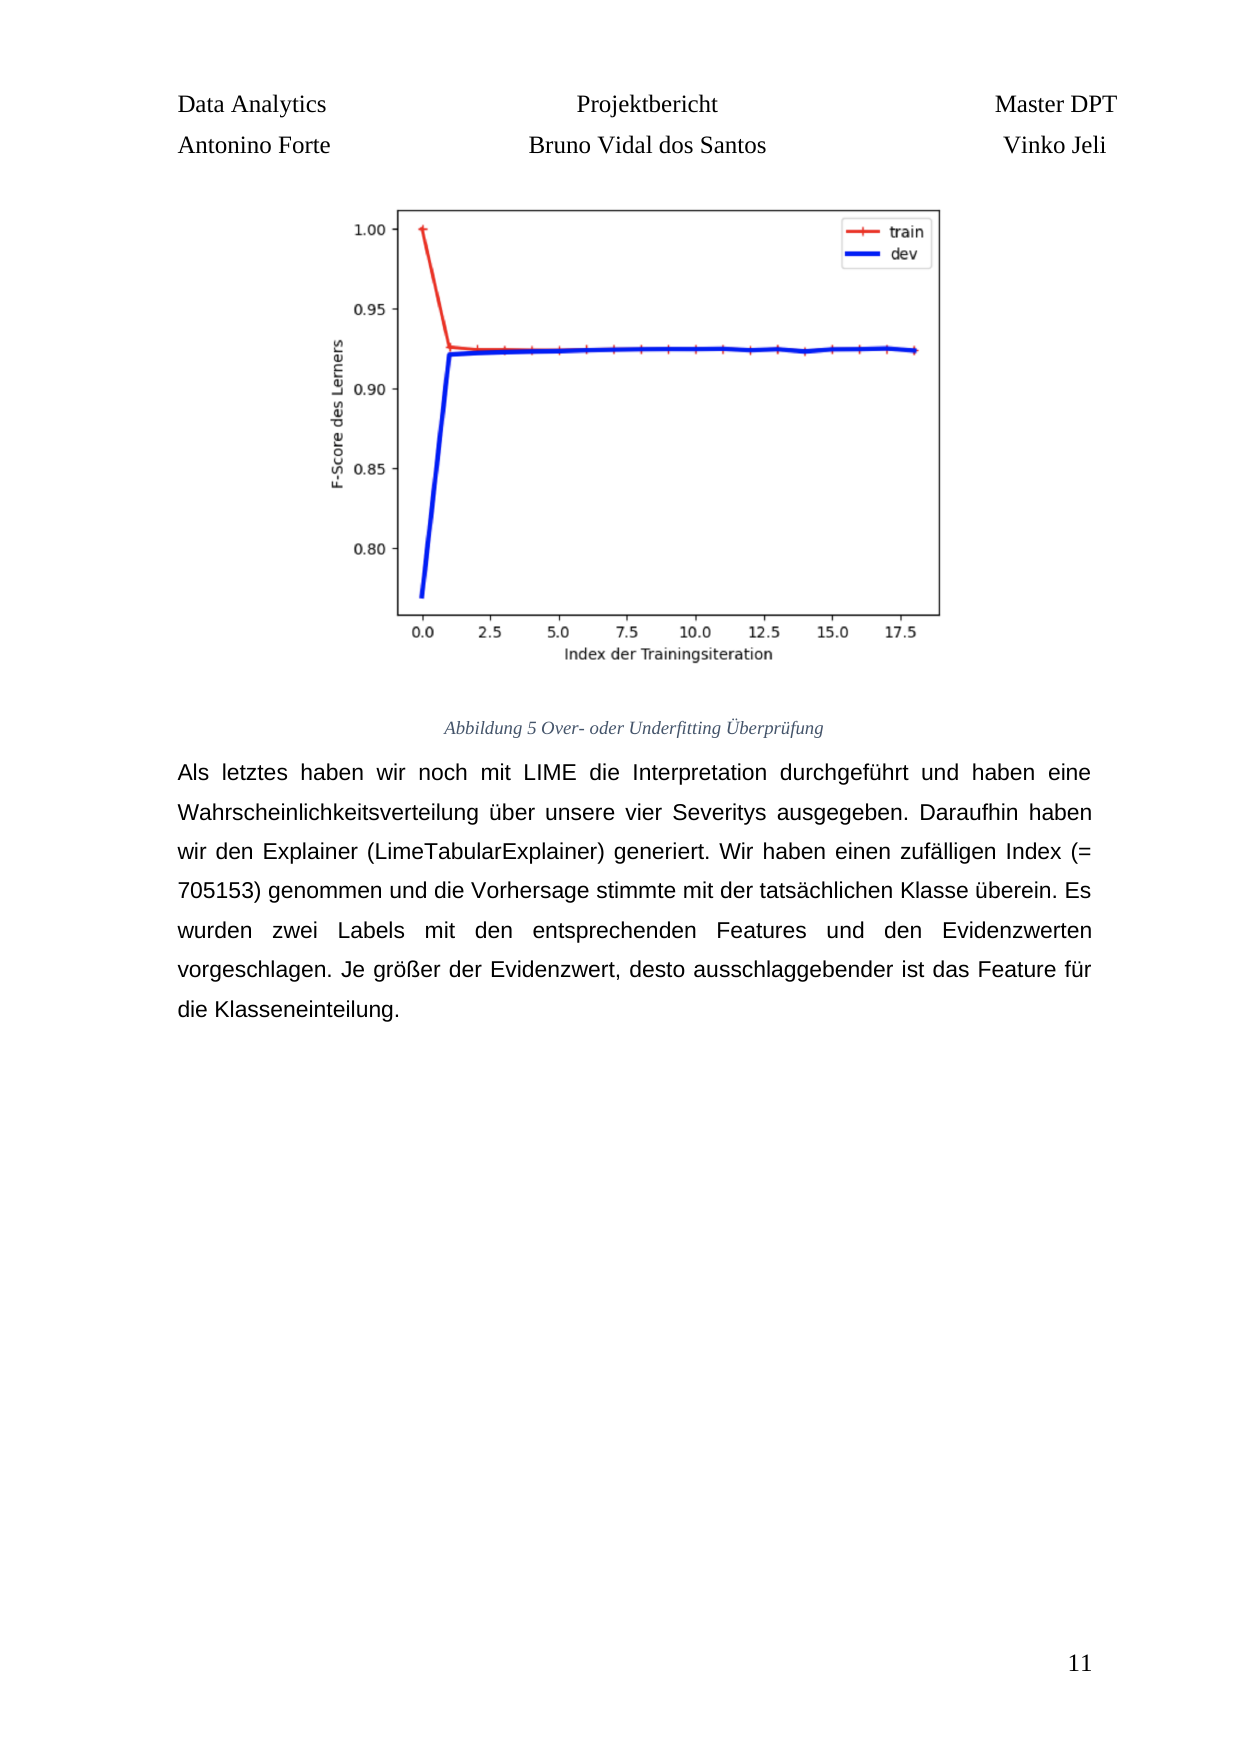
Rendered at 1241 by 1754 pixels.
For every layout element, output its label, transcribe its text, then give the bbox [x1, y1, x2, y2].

picture [302, 200, 968, 674]
text Als letztes haben wir noch mit LIME die Interpretation durchgeführt und haben eine Wahrscheinlichkeitsverteilung über unsere vier Severitys ausgegeben. Daraufhin haben wir den Explainer (LimeTabularExplainer) generiert. Wir haben einen zufälligen Index (= 705153) genommen und die Vorhersage stimmte mit der tatsächlichen Klasse überein. Es wurden zwei Labels mit den entsprechenden Features und den Evidenzwerten vorgeschlagen. Je größer der Evidenzwert, desto ausschlaggebender ist das Feature für die Klasseneinteilung. [177, 759, 1092, 1022]
